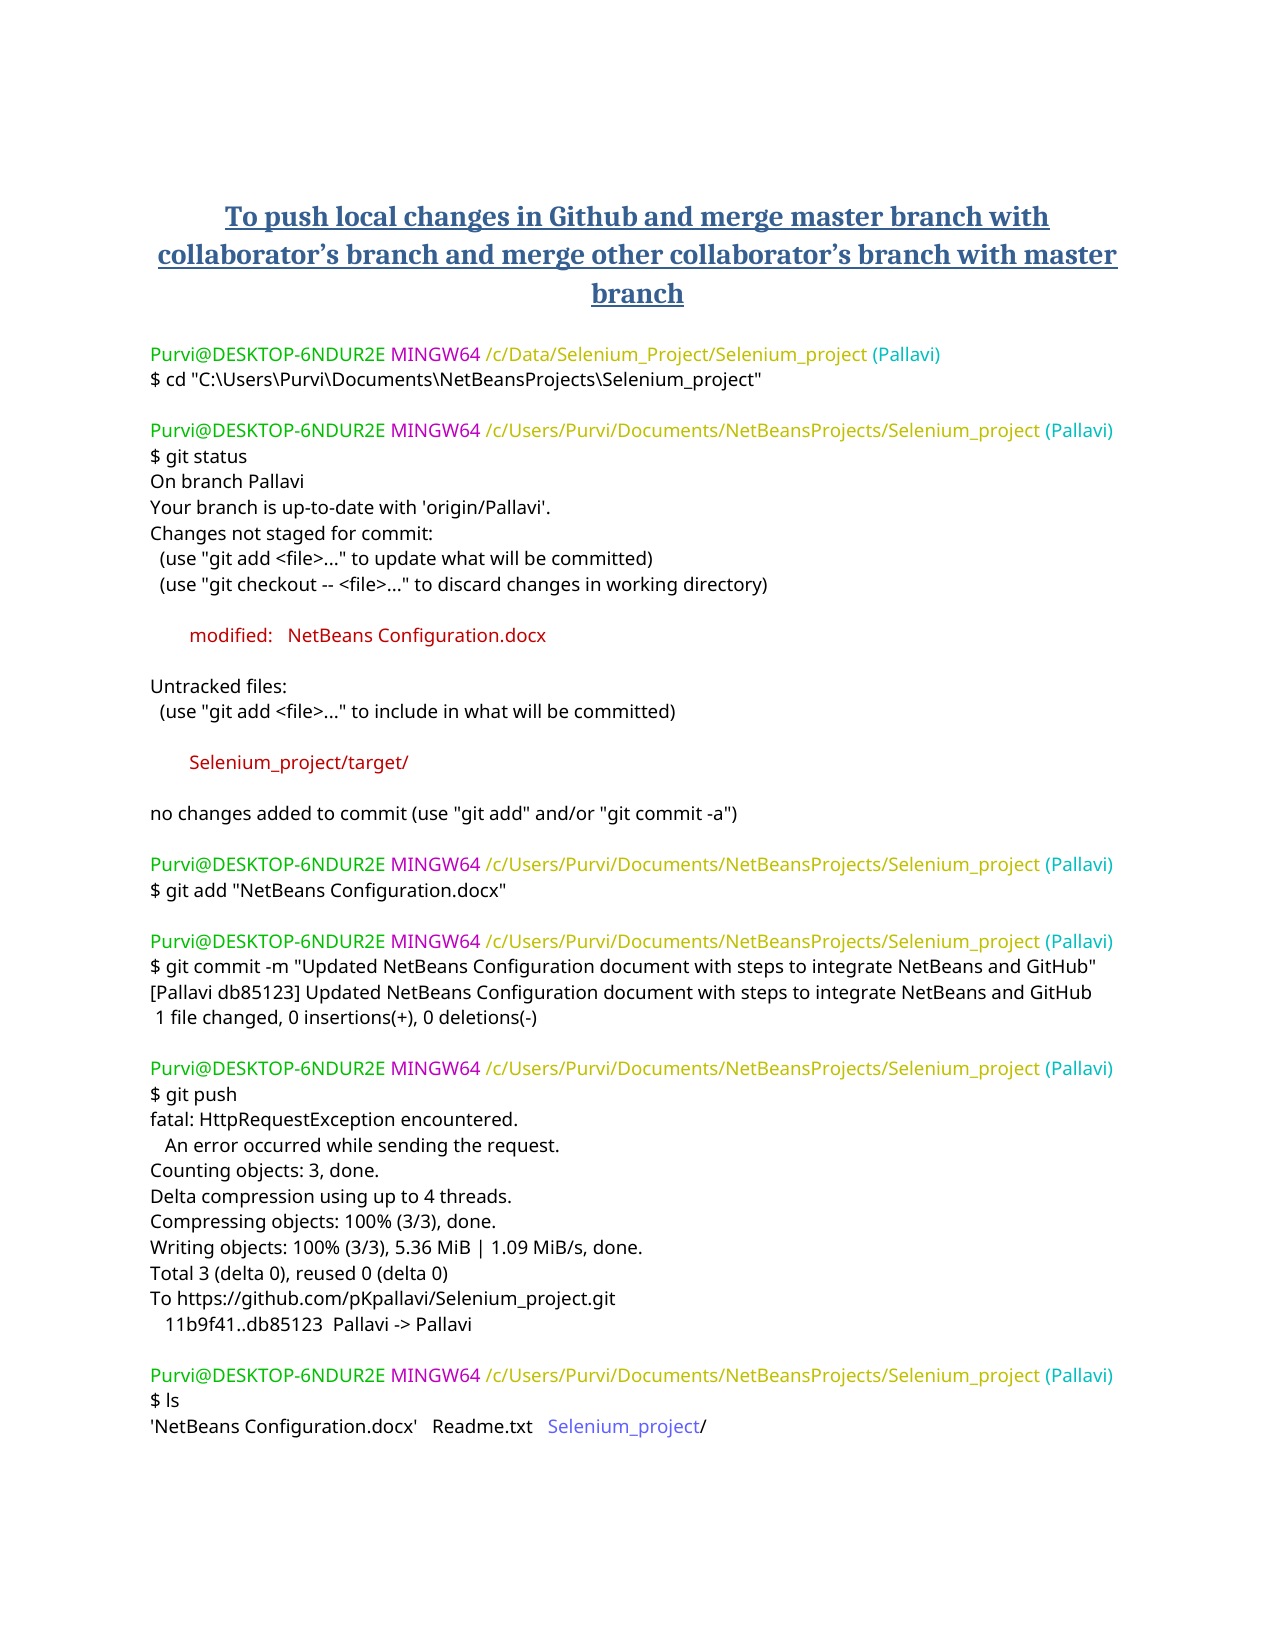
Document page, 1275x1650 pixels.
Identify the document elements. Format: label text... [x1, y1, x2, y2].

text Changes not staged for commit: [150, 520, 1125, 545]
text Compressing objects: 100% (3/3), done. [150, 1209, 1125, 1234]
text $ git add "NetBeans Configuration.docx" [150, 877, 1125, 903]
text Purvi@DESKTOP-6NDUR2E MINGW64 /c/Users/Purvi/Documents/NetBeansProjects/Selenium_project (Pallavi) [150, 852, 1125, 877]
text Purvi@DESKTOP-6NDUR2E MINGW64 /c/Data/Selenium_Project/Selenium_project (Pallavi) [150, 341, 1125, 367]
text Purvi@DESKTOP-6NDUR2E MINGW64 /c/Users/Purvi/Documents/NetBeansProjects/Selenium_project (Pallavi) [150, 928, 1125, 954]
text 11b9f41..db85123 Pallavi -> Pallavi [150, 1311, 1125, 1336]
text Delta compression using up to 4 threads. [150, 1183, 1125, 1209]
text Untracked files: [150, 673, 1125, 698]
text fatal: HttpRequestException encountered. [150, 1107, 1125, 1132]
text 1 file changed, 0 insertions(+), 0 deletions(-) [150, 1005, 1125, 1030]
text Purvi@DESKTOP-6NDUR2E MINGW64 /c/Users/Purvi/Documents/NetBeansProjects/Selenium_project (Pallavi) [150, 1056, 1125, 1081]
text Total 3 (delta 0), reused 0 (delta 0) [150, 1260, 1125, 1285]
text To https://github.com/pKpallavi/Selenium_project.git [150, 1285, 1125, 1311]
text 'NetBeans Configuration.docx' Readme.txt Selenium_project/ [150, 1413, 1125, 1438]
text Counting objects: 3, done. [150, 1158, 1125, 1183]
text Writing objects: 100% (3/3), 5.36 MiB | 1.09 MiB/s, done. [150, 1234, 1125, 1260]
text [Pallavi db85123] Updated NetBeans Configuration document with steps to integrate NetBeans and GitHub [150, 979, 1125, 1005]
text (use "git add <file>..." to include in what will be committed) [150, 698, 1125, 724]
text (use "git add <file>..." to update what will be committed) [150, 545, 1125, 571]
text $ ls [150, 1387, 1125, 1413]
text $ cd "C:\Users\Purvi\Documents\NetBeansProjects\Selenium_project" [150, 367, 1125, 392]
text Your branch is up-to-date with 'origin/Pallavi'. [150, 494, 1125, 520]
text Selenium_project/target/ [150, 749, 1125, 775]
text no changes added to commit (use "git add" and/or "git commit -a") [150, 801, 1125, 826]
text $ git commit -m "Updated NetBeans Configuration document with steps to integrate NetBeans and GitHub" [150, 954, 1125, 979]
subtitle To push local changes in Github and merge master branch with collaborator’s branch and merge other collaborator’s branch with master branch [150, 200, 1125, 311]
text Purvi@DESKTOP-6NDUR2E MINGW64 /c/Users/Purvi/Documents/NetBeansProjects/Selenium_project (Pallavi) [150, 418, 1125, 443]
text $ git status [150, 443, 1125, 469]
text An error occurred while sending the request. [150, 1132, 1125, 1158]
text (use "git checkout -- <file>..." to discard changes in working directory) [150, 571, 1125, 596]
text $ git push [150, 1081, 1125, 1107]
text Purvi@DESKTOP-6NDUR2E MINGW64 /c/Users/Purvi/Documents/NetBeansProjects/Selenium_project (Pallavi) [150, 1362, 1125, 1387]
text modified: NetBeans Configuration.docx [150, 622, 1125, 647]
text On branch Pallavi [150, 469, 1125, 494]
